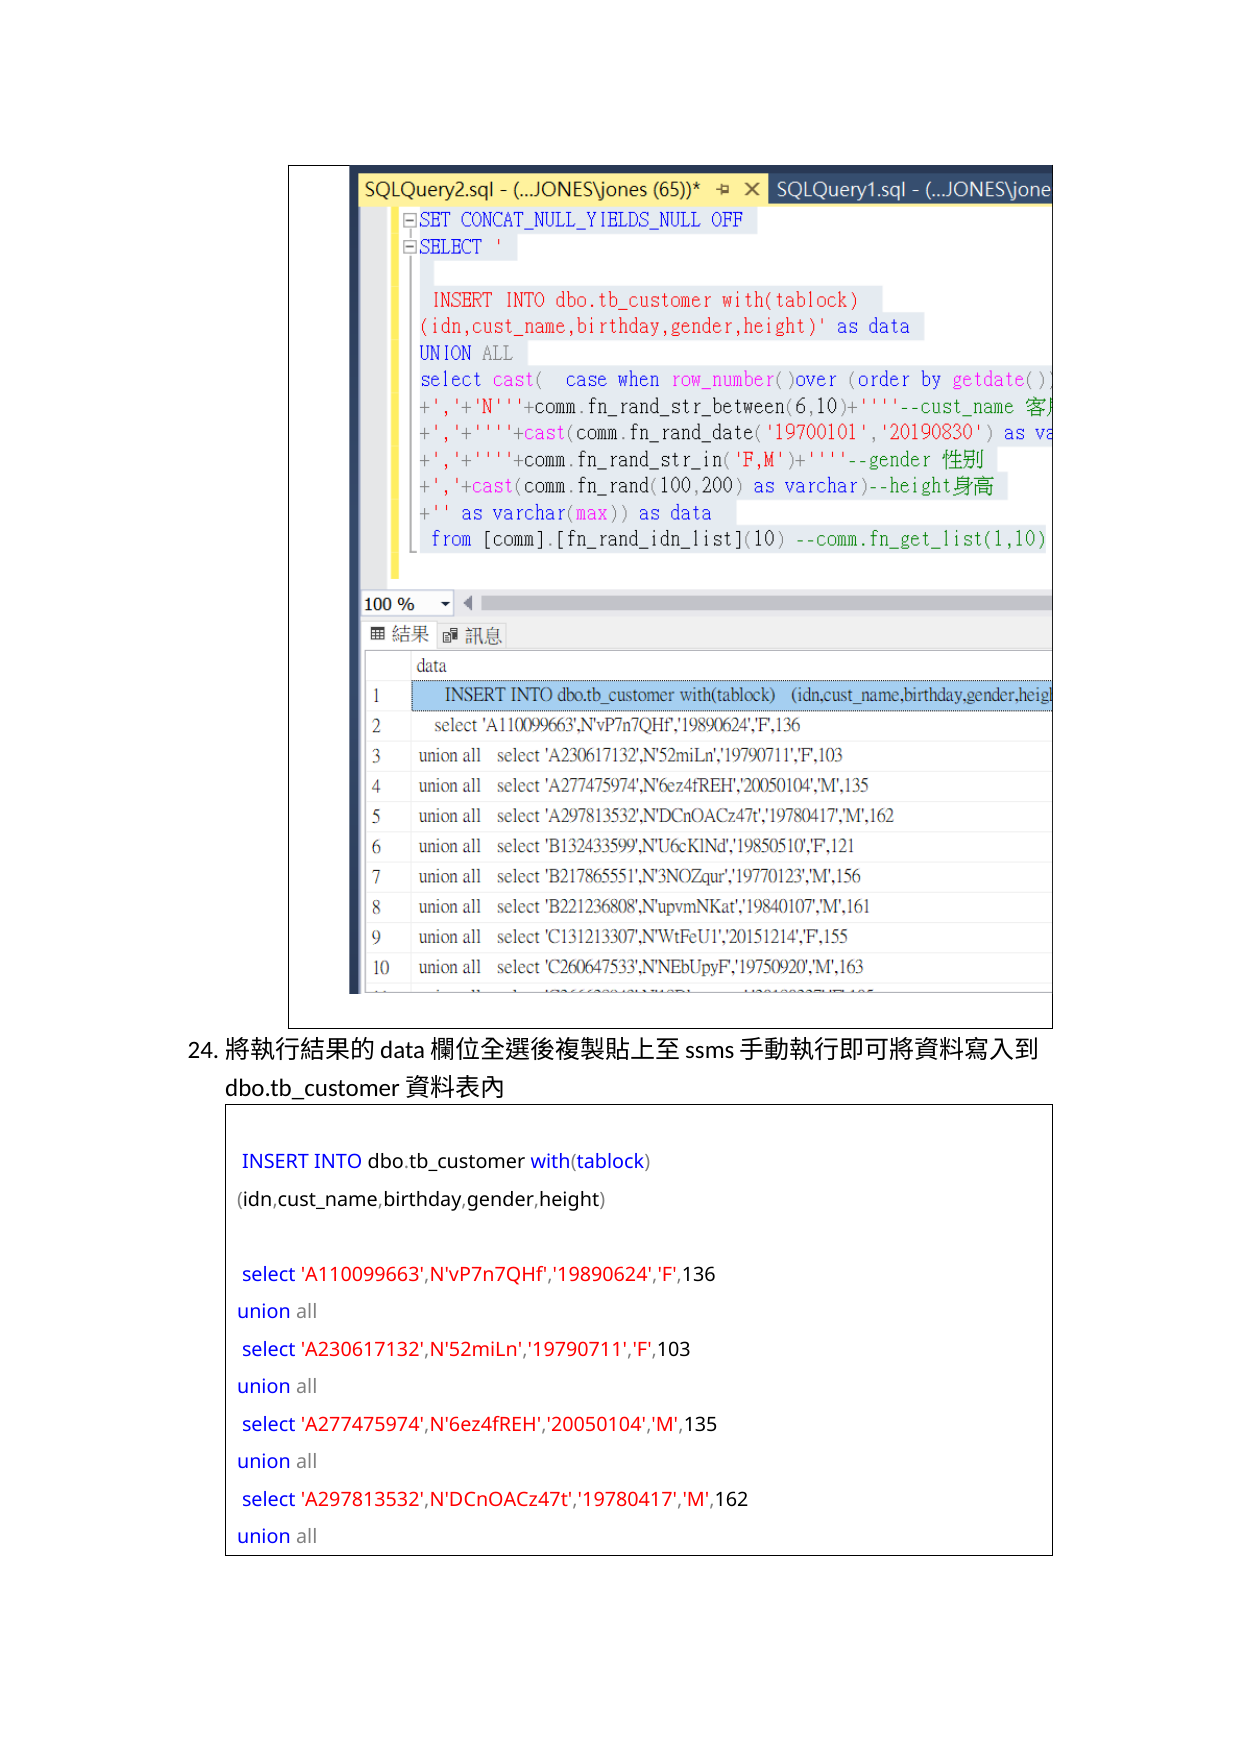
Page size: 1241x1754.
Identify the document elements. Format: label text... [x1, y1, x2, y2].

picture [349, 165, 1053, 994]
table_cell [289, 166, 1052, 1028]
list 將執行結果的data欄位全選後複製貼上至ssms手動執行即可將資料寫入到dbo.tb_customer資料表內 [187, 1029, 1053, 1104]
